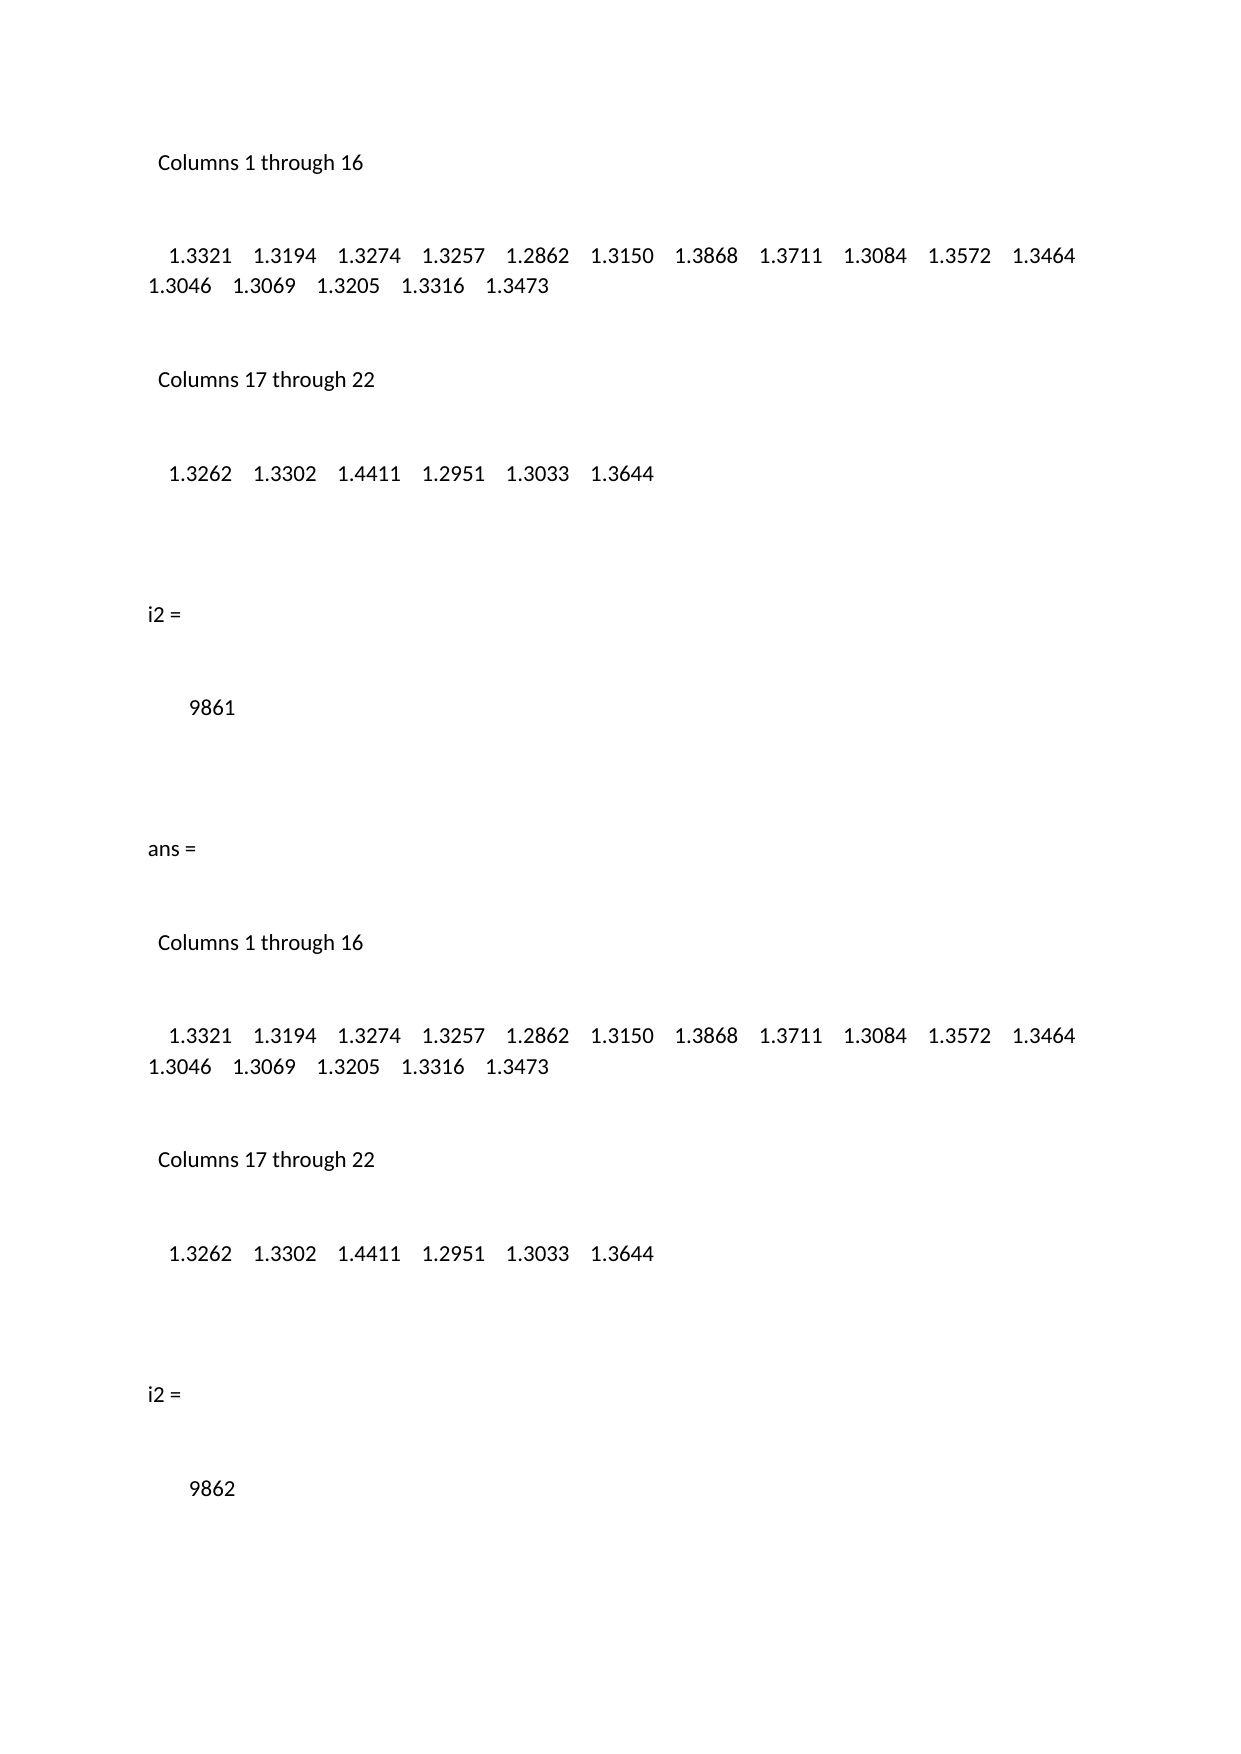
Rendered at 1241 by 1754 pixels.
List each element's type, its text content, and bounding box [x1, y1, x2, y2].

text i2 = [148, 600, 1093, 628]
text 1.3262 1.3302 1.4411 1.2951 1.3033 1.3644 [148, 1239, 1093, 1267]
text Columns 17 through 22 [148, 365, 1093, 393]
text 9862 [148, 1474, 1093, 1502]
text 1.3321 1.3194 1.3274 1.3257 1.2862 1.3150 1.3868 1.3711 1.3084 1.3572 1.3464 1.3046 1.3069 1.3205 1.3316 1.3473 [148, 241, 1093, 299]
text Columns 1 through 16 [148, 148, 1093, 176]
text ans = [148, 834, 1093, 862]
text Columns 17 through 22 [148, 1146, 1093, 1173]
text 9861 [148, 693, 1093, 721]
text Columns 1 through 16 [148, 928, 1093, 956]
text 1.3321 1.3194 1.3274 1.3257 1.2862 1.3150 1.3868 1.3711 1.3084 1.3572 1.3464 1.3046 1.3069 1.3205 1.3316 1.3473 [148, 1022, 1093, 1080]
text 1.3262 1.3302 1.4411 1.2951 1.3033 1.3644 [148, 459, 1093, 487]
text i2 = [148, 1380, 1093, 1408]
